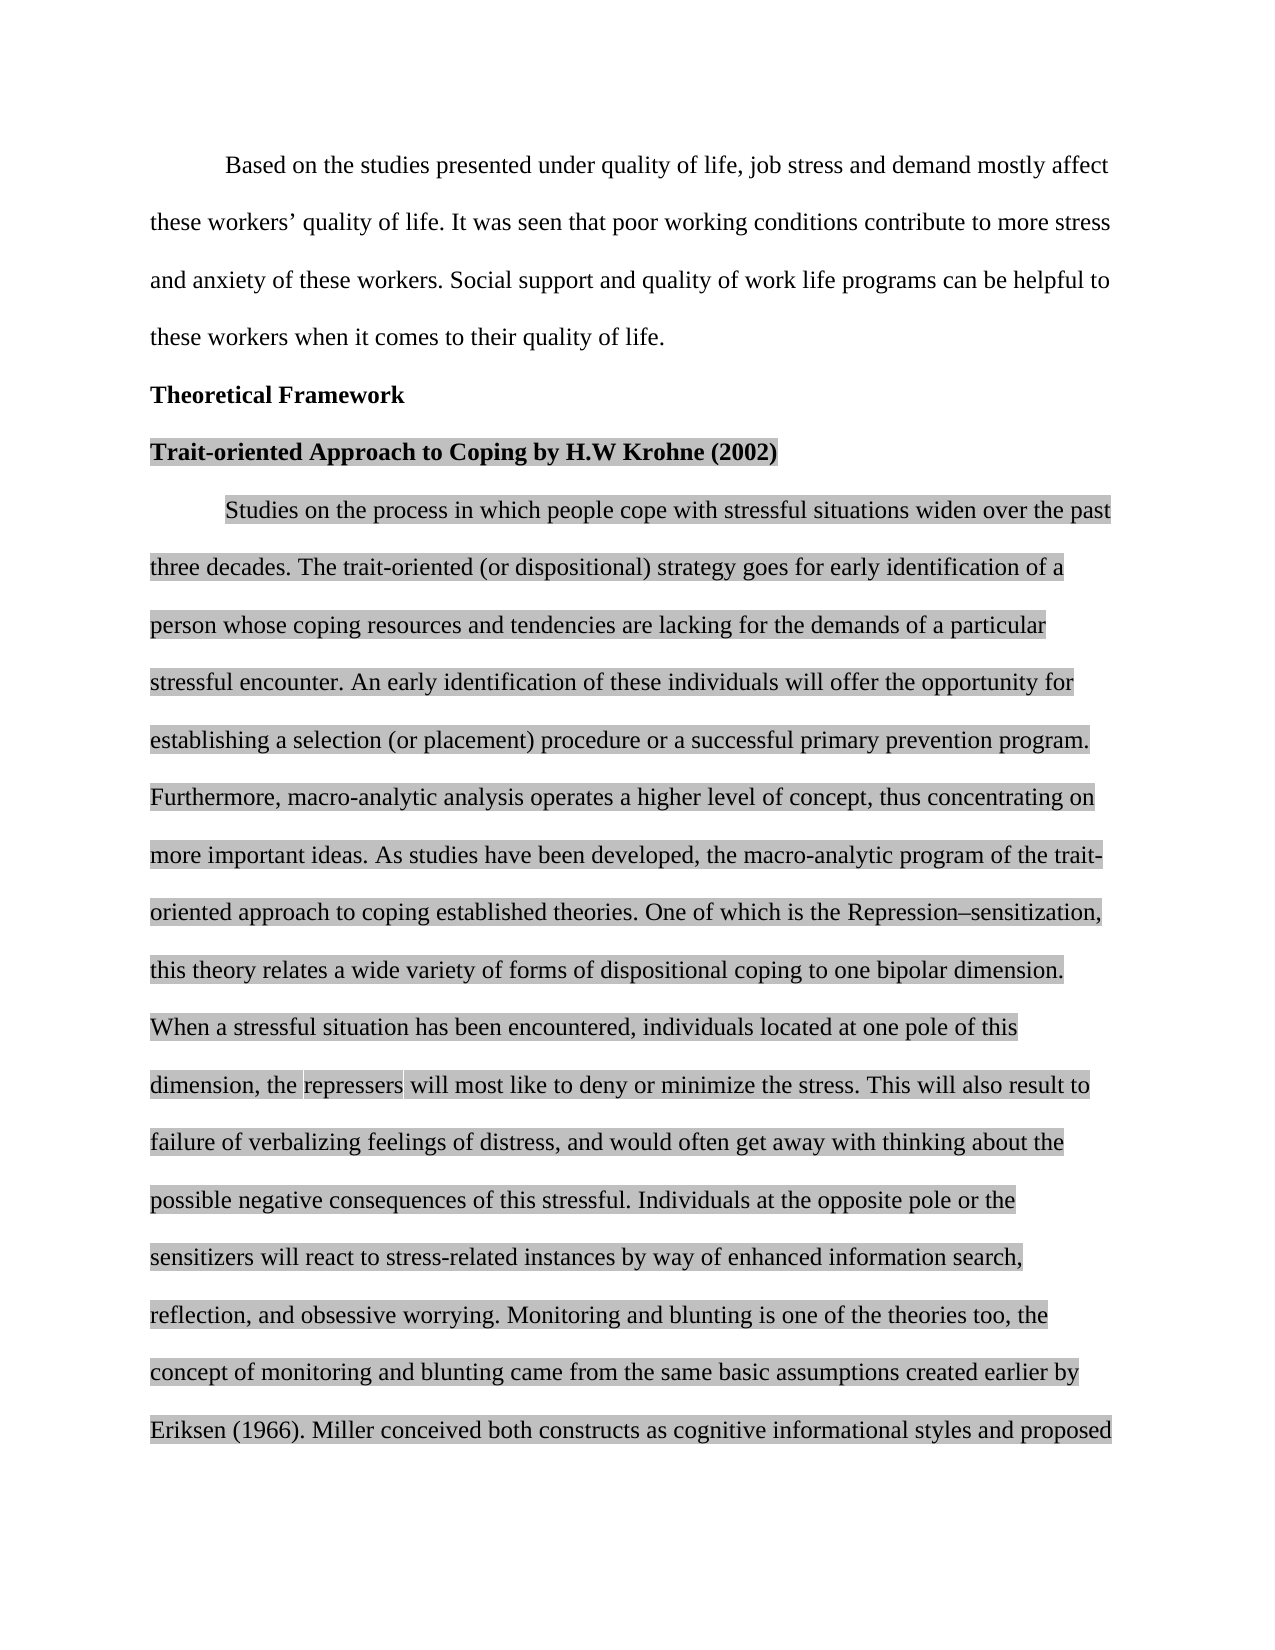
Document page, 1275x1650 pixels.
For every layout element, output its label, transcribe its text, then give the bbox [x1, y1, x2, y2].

text Theoretical Framework [150, 380, 1125, 409]
text Trait-oriented Approach to Coping by H.W Krohne (2002) [150, 437, 1125, 466]
text Based on the studies presented under quality of life, job stress and demand mostly affect these workers’ quality of life. It was seen that poor working conditions contribute to more stress and anxiety of these workers. Social support and quality of work life programs can be helpful to these workers when it comes to their quality of life. [150, 150, 1125, 351]
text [150, 495, 1125, 1444]
